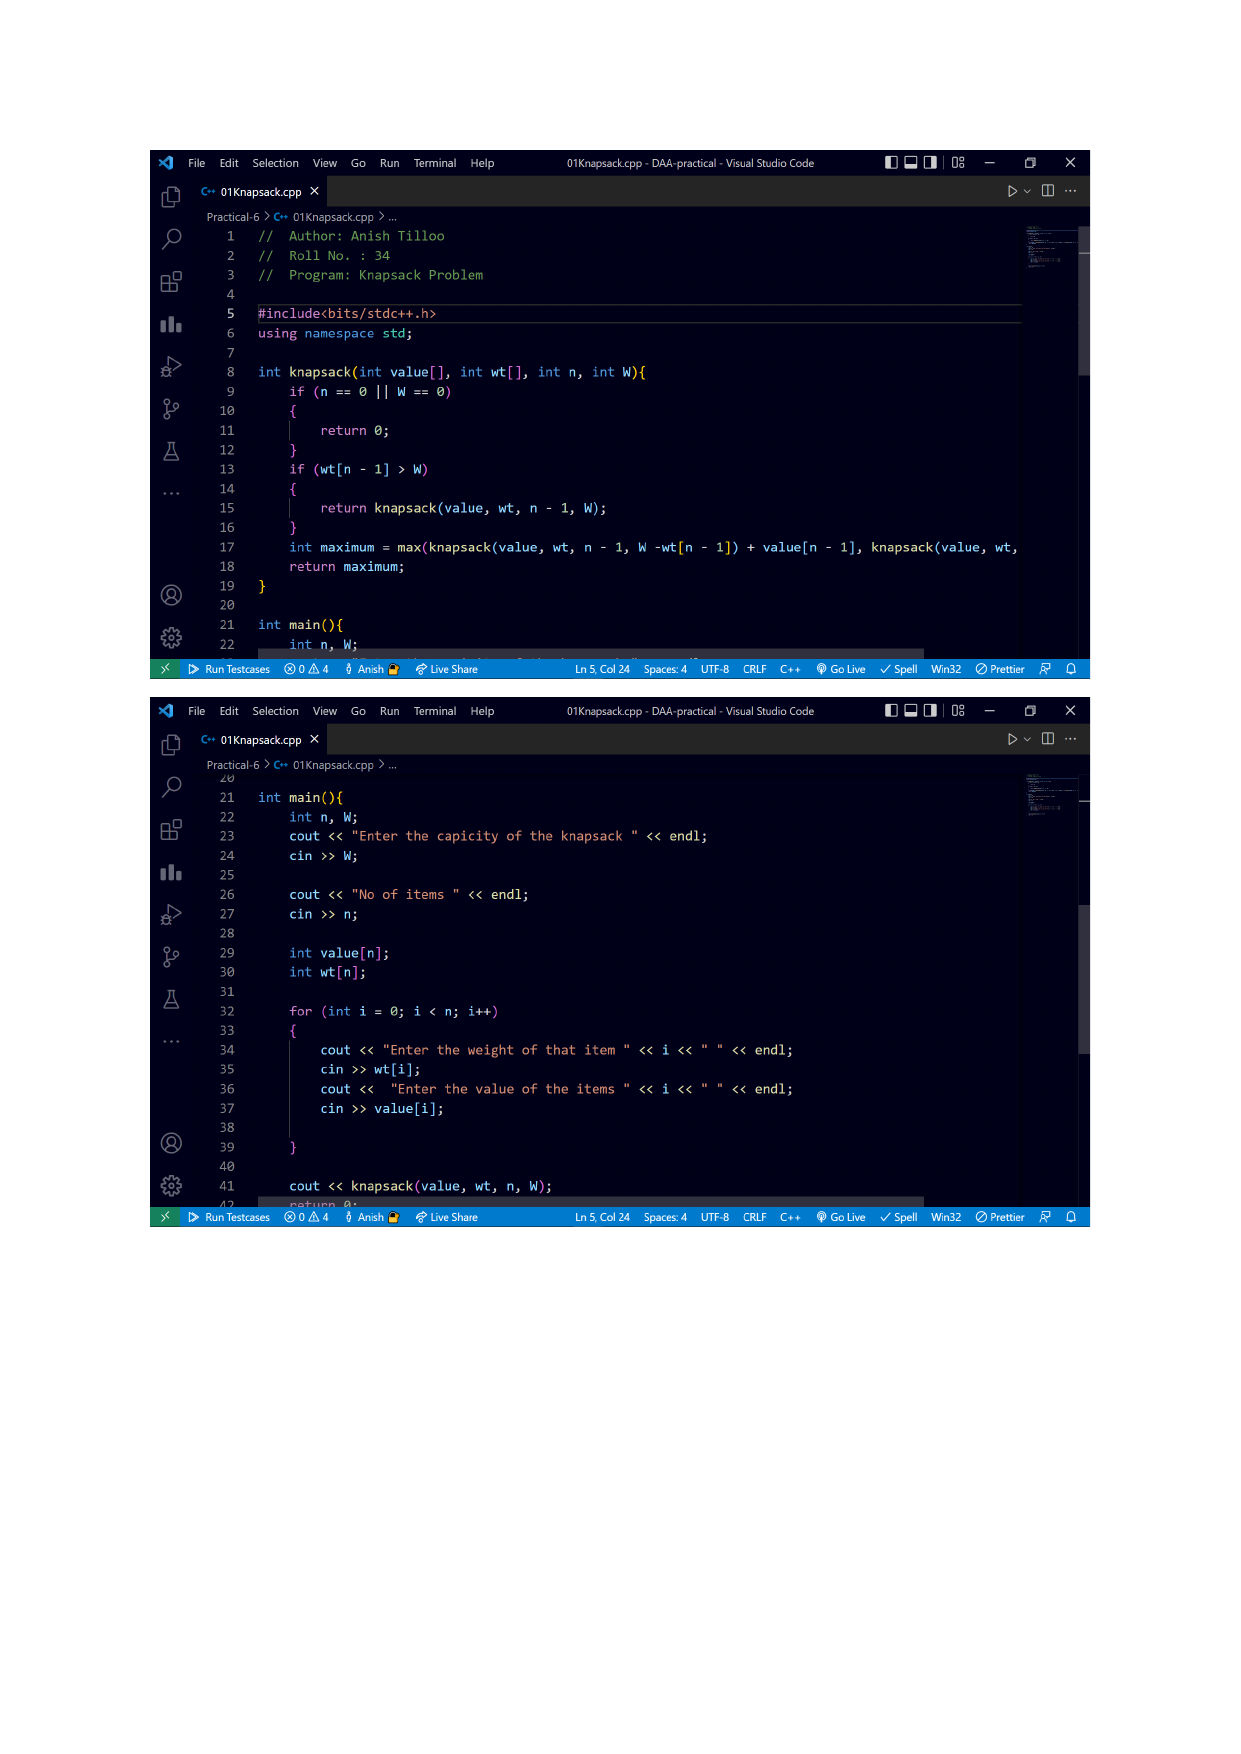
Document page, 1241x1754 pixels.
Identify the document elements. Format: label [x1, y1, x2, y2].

picture [150, 697, 1091, 1227]
picture [150, 150, 1091, 679]
